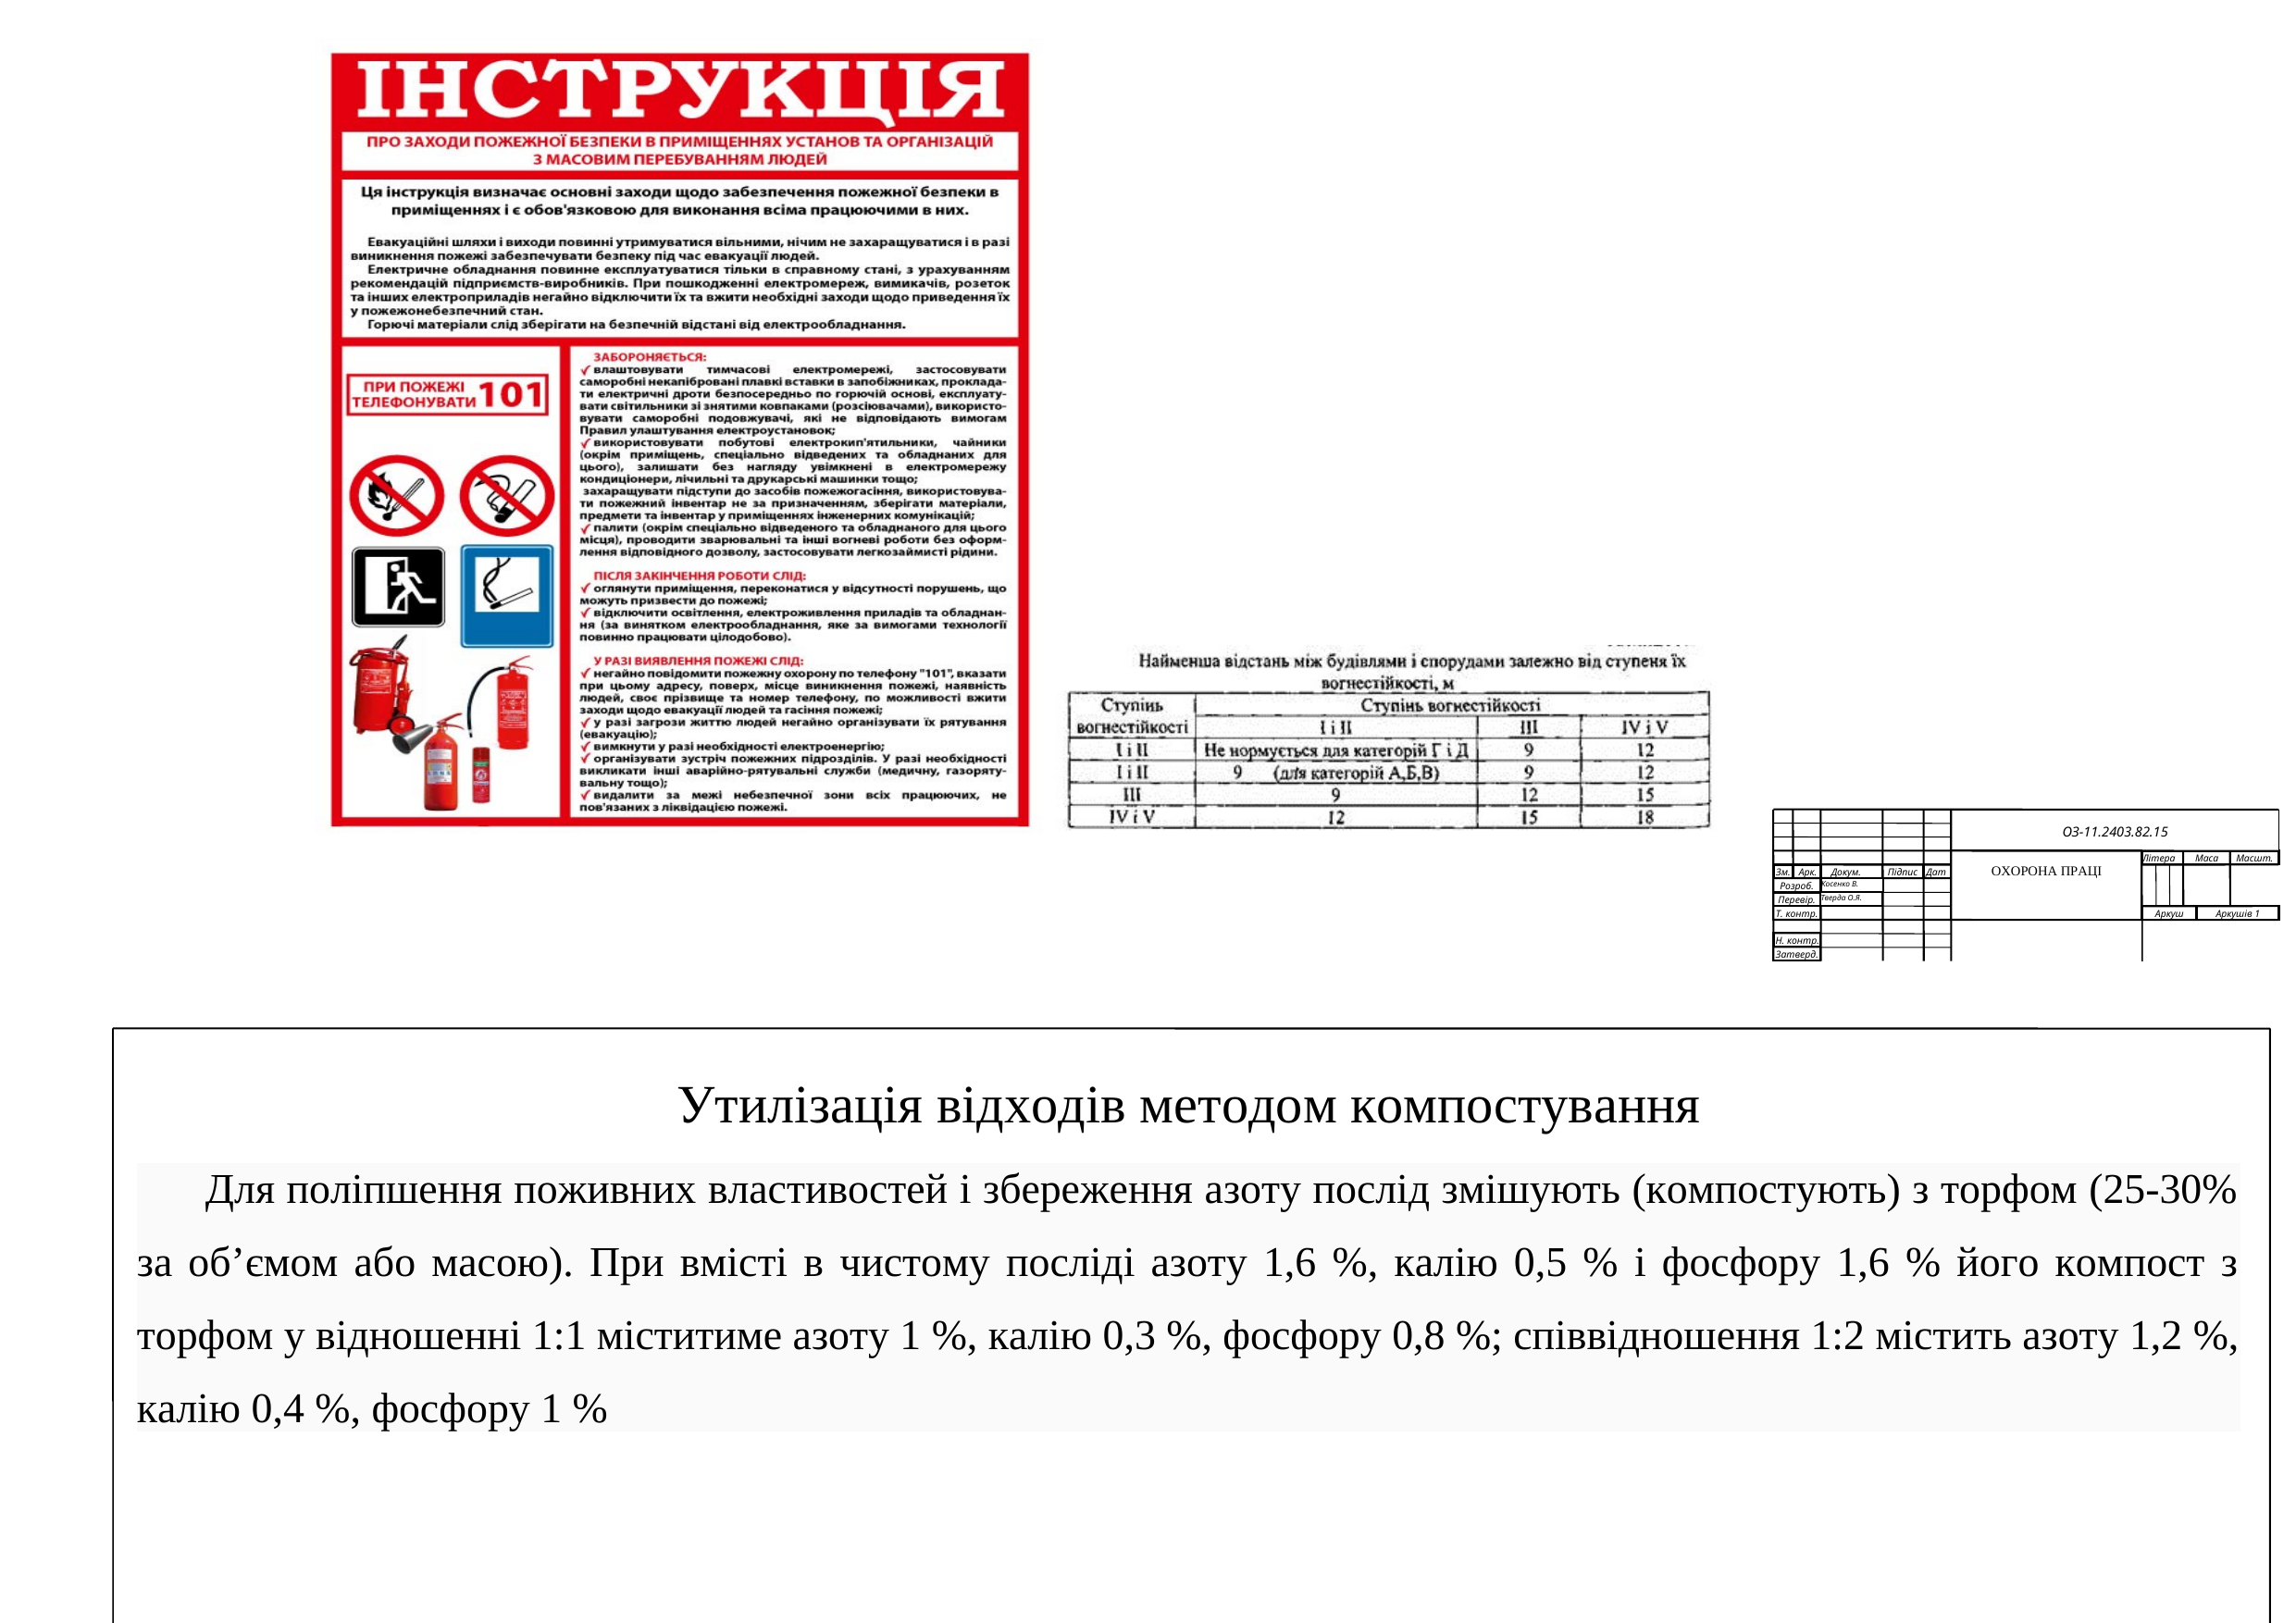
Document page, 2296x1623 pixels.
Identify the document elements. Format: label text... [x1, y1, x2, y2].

text Утилізація відходів методом компостування [137, 1072, 2240, 1134]
picture [314, 38, 1720, 839]
text Для поліпшення поживних властивостей і збереження азоту послід змішують (компостують) з торфом (25-30% за об’ємом або масою). При вмісті в чистому посліді азоту 1,6 %, калію 0,5 % і фосфору 1,6 % його компост з торфом у відношенні 1:1 міститиме азоту 1 %, калію 0,3 %, фосфору 0,8 %; співвідношення 1:2 містить азоту 1,2 %, калію 0,4 %, фосфору 1 % [137, 1163, 2240, 1431]
